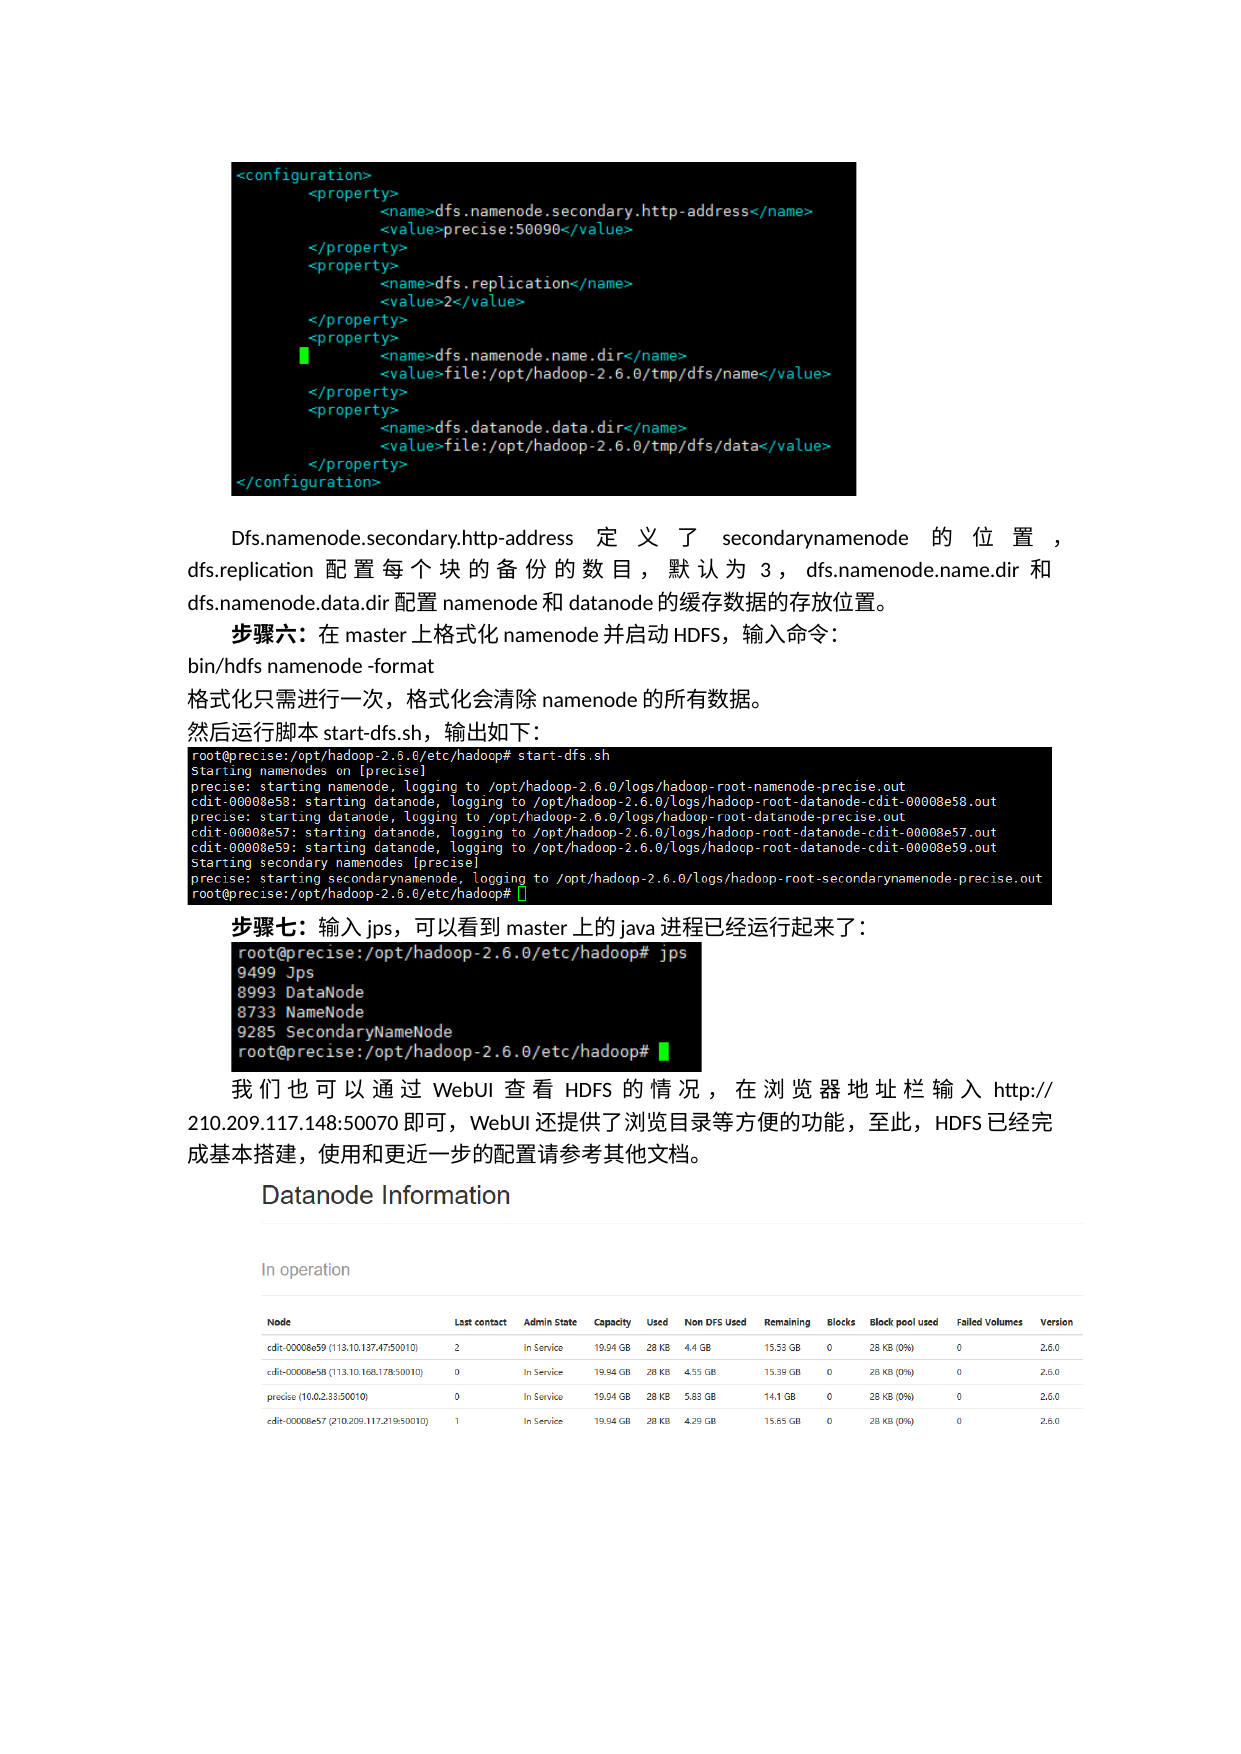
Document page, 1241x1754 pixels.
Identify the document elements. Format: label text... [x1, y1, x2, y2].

picture [231, 1169, 1095, 1450]
text 我们也可以通过WebUI查看HDFS的情况，在浏览器地址栏输入http://210.209.117.148:50070即可，WebUI还提供了浏览目录等方便的功能，至此，HDFS已经完成基本搭建，使用和更近一步的配置请参考其他文档。 [187, 1072, 1053, 1169]
text 然后运行脚本start-dfs.sh，输出如下： [187, 714, 1053, 747]
text Dfs.namenode.secondary.http-address定义了secondarynamenode的位置，dfs.replication配置每个块的备份的数目，默认为3，dfs.namenode.name.dir和dfs.namenode.data.dir配置namenode和datanode的缓存数据的存放位置。 [187, 519, 1053, 617]
text 步骤六：在master上格式化namenode并启动HDFS，输入命令： [187, 617, 1053, 649]
picture [231, 942, 702, 1072]
picture [187, 747, 1052, 905]
text bin/hdfs namenode -format [187, 649, 1053, 682]
text 步骤七：输入jps，可以看到master上的java进程已经运行起来了： [187, 909, 1053, 942]
picture [231, 162, 857, 496]
text 格式化只需进行一次，格式化会清除namenode的所有数据。 [187, 682, 1053, 714]
